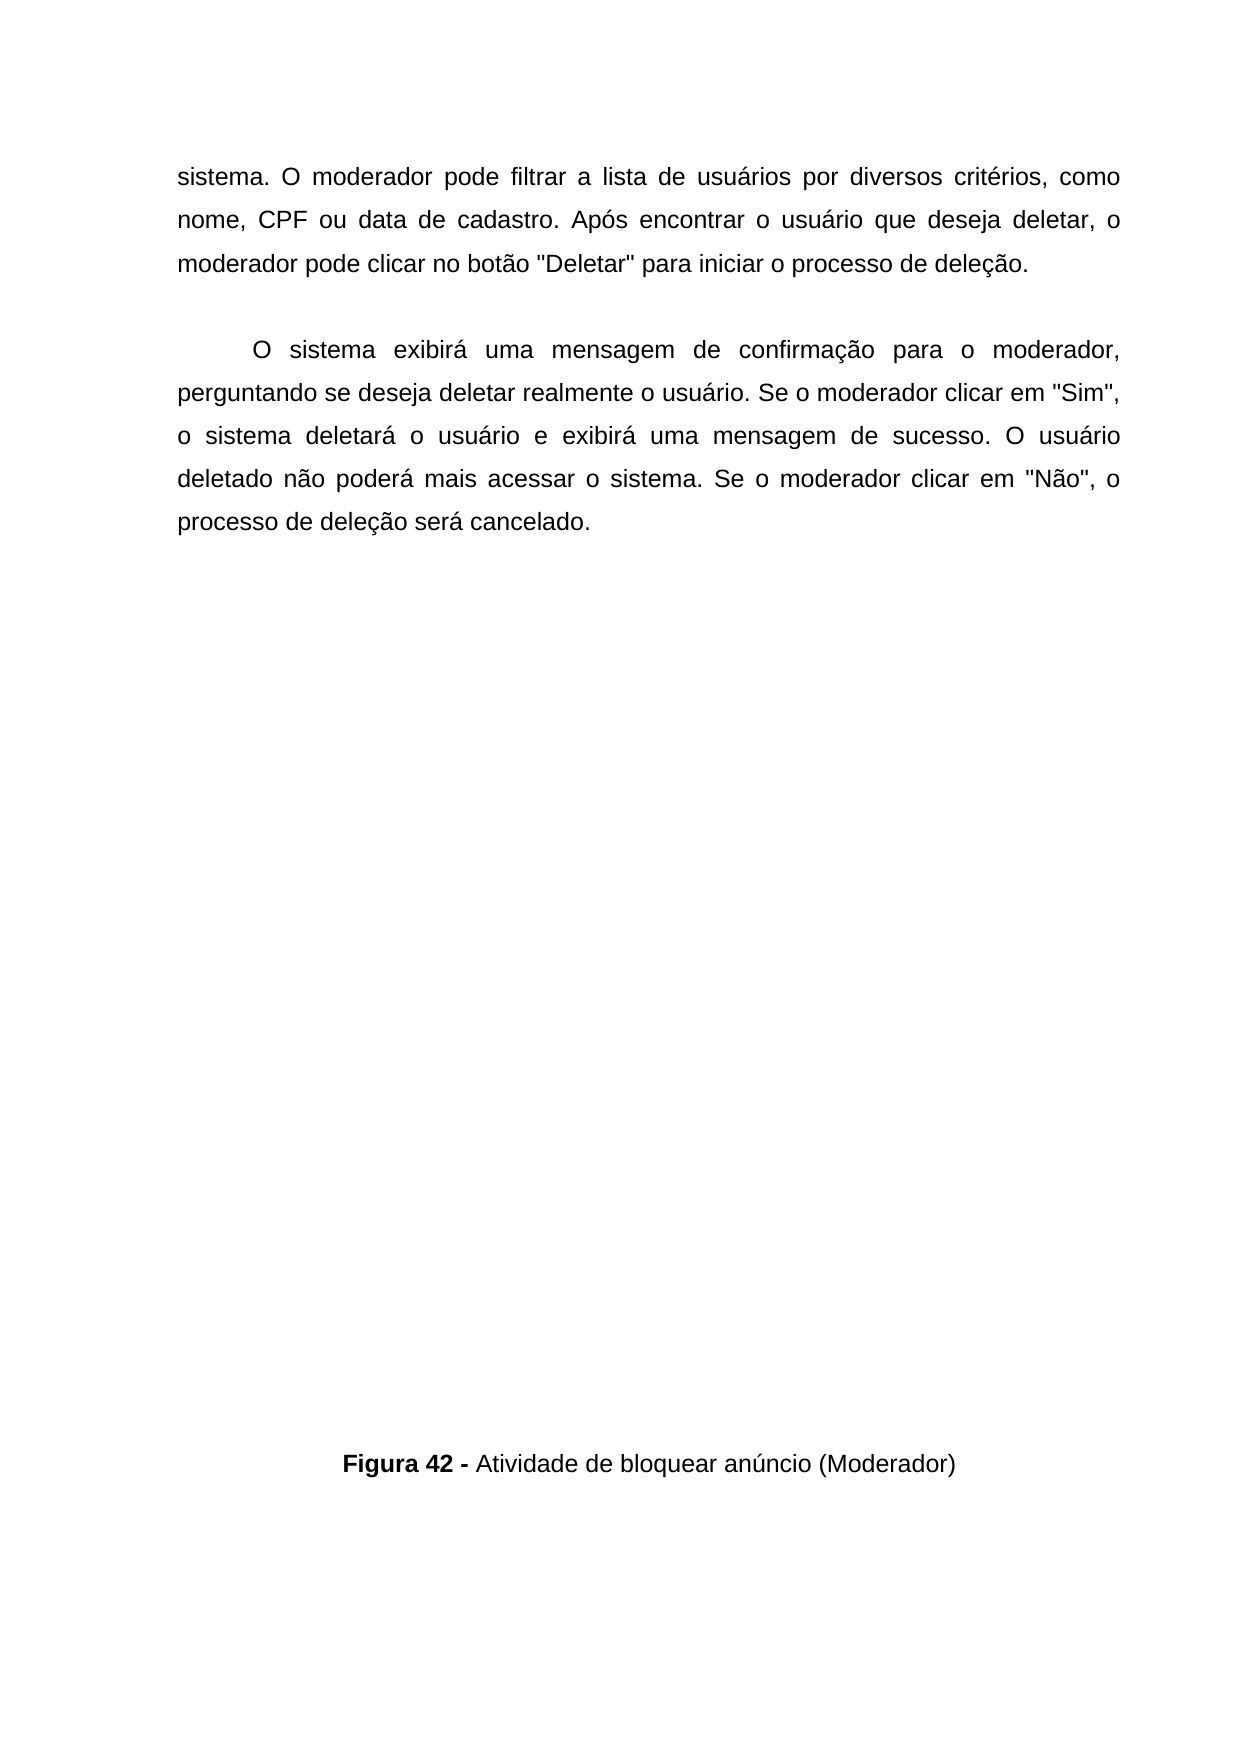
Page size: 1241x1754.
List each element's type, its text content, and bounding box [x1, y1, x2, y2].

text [177, 162, 1122, 277]
subtitle Figura 42 - Atividade de bloquear anúncio (Moderador) [177, 1449, 1122, 1478]
text O sistema exibirá uma mensagem de confirmação para o moderador, perguntando se deseja deletar realmente o usuário. Se o moderador clicar em "Sim", o sistema deletará o usuário e exibirá uma mensagem de sucesso. O usuário deletado não poderá mais acessar o sistema. Se o moderador clicar em "Não", o processo de deleção será cancelado. [177, 335, 1122, 536]
